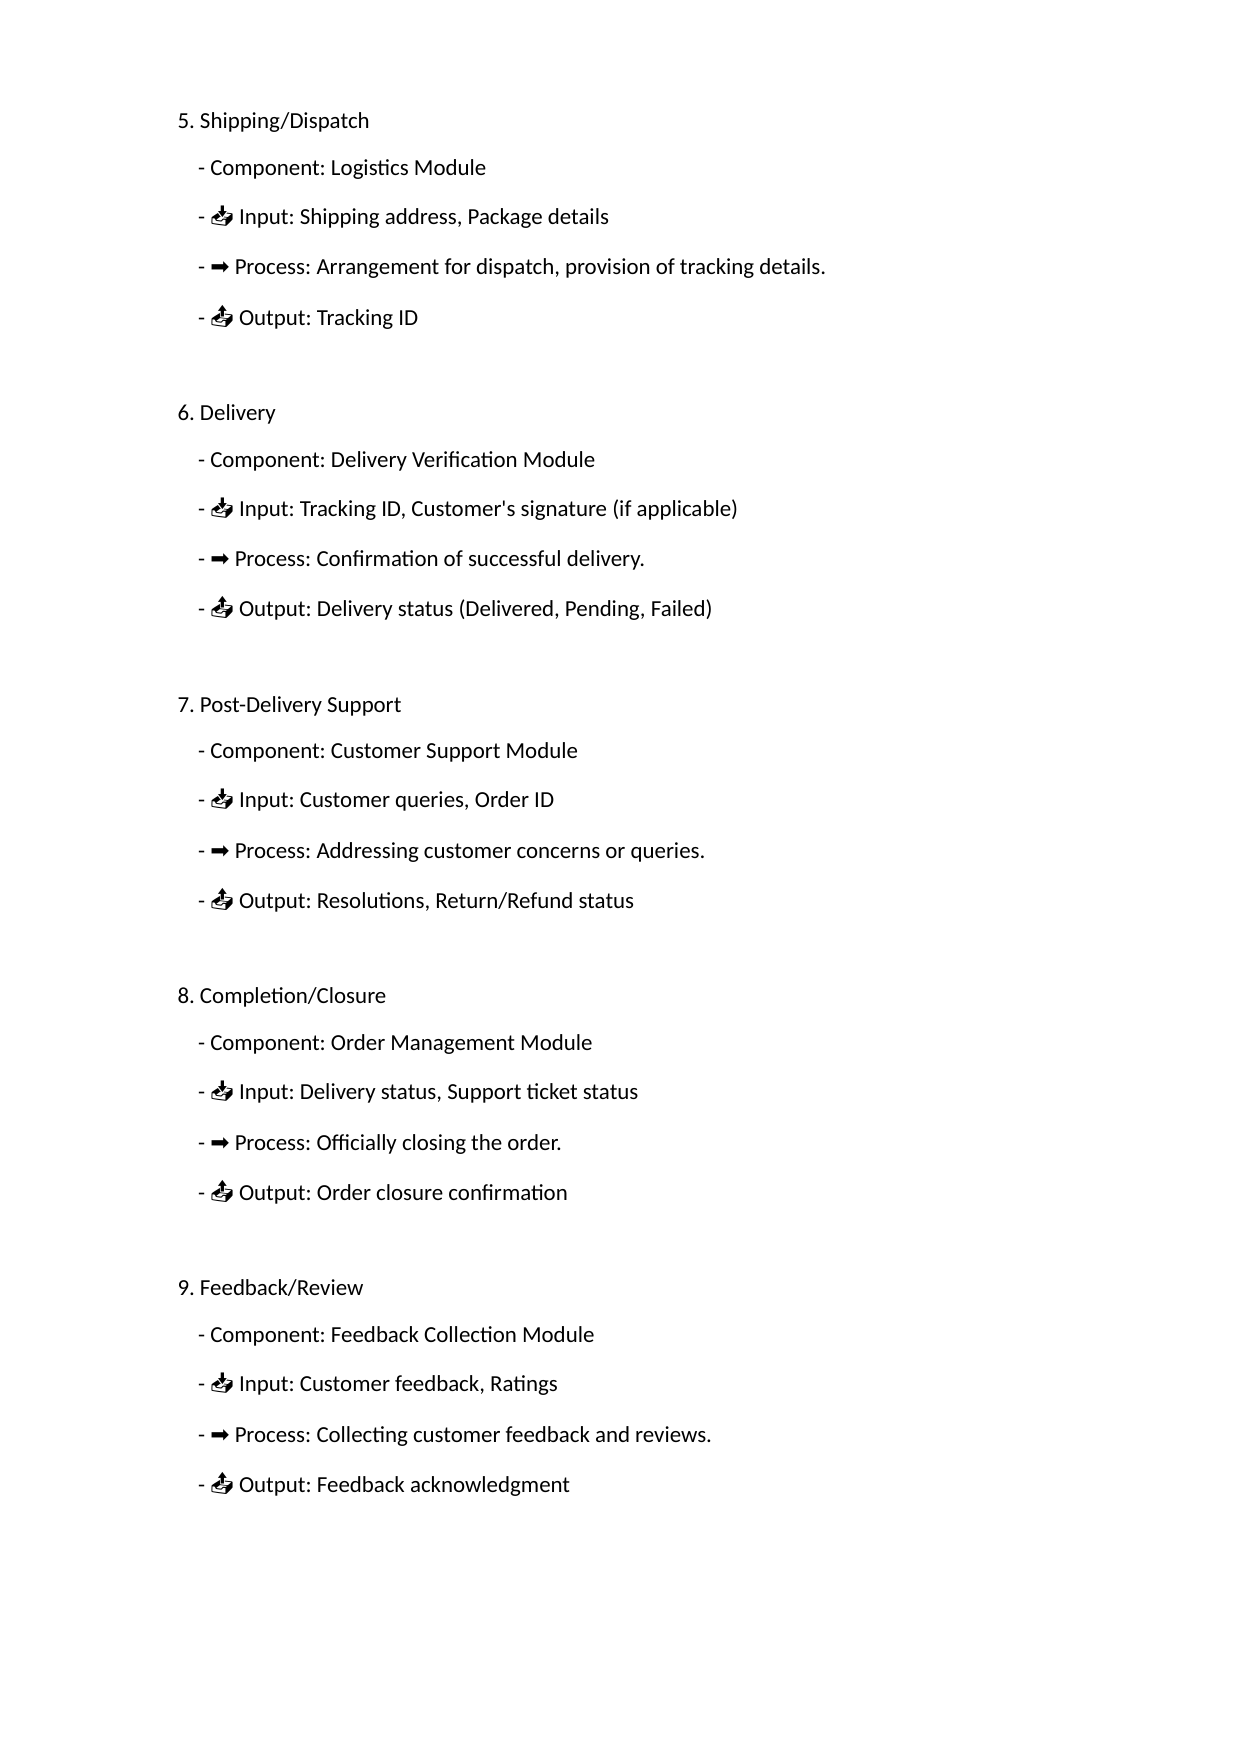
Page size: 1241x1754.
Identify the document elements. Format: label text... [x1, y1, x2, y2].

text - 📥 Input: Customer feedback, Ratings [177, 1367, 1090, 1398]
text - 📥 Input: Delivery status, Support ticket status [177, 1075, 1090, 1107]
text 5. Shipping/Dispatch [177, 106, 1090, 134]
text - ➡️ Process: Arrangement for dispatch, provision of tracking details. [177, 250, 1090, 281]
text - 📥 Input: Shipping address, Package details [177, 200, 1090, 231]
text - Component: Customer Support Module [177, 737, 1090, 764]
text - ➡️ Process: Addressing customer concerns or queries. [177, 834, 1090, 865]
text - 📤 Output: Tracking ID [177, 301, 1090, 332]
text - ➡️ Process: Confirmation of successful delivery. [177, 542, 1090, 573]
text - Component: Order Management Module [177, 1028, 1090, 1056]
text - ➡️ Process: Officially closing the order. [177, 1126, 1090, 1157]
text 6. Delivery [177, 398, 1090, 426]
text - 📤 Output: Feedback acknowledgment [177, 1468, 1090, 1499]
text - 📤 Output: Order closure confirmation [177, 1176, 1090, 1207]
text - 📤 Output: Delivery status (Delivered, Pending, Failed) [177, 592, 1090, 624]
text - Component: Feedback Collection Module [177, 1320, 1090, 1348]
text 8. Completion/Closure [177, 982, 1090, 1009]
text - Component: Logistics Module [177, 153, 1090, 181]
text - ➡️ Process: Collecting customer feedback and reviews. [177, 1418, 1090, 1449]
text 7. Post-Delivery Support [177, 690, 1090, 718]
text - 📥 Input: Tracking ID, Customer's signature (if applicable) [177, 492, 1090, 523]
text - Component: Delivery Verification Module [177, 445, 1090, 473]
text - 📥 Input: Customer queries, Order ID [177, 783, 1090, 815]
text 9. Feedback/Review [177, 1273, 1090, 1301]
text - 📤 Output: Resolutions, Return/Refund status [177, 884, 1090, 916]
